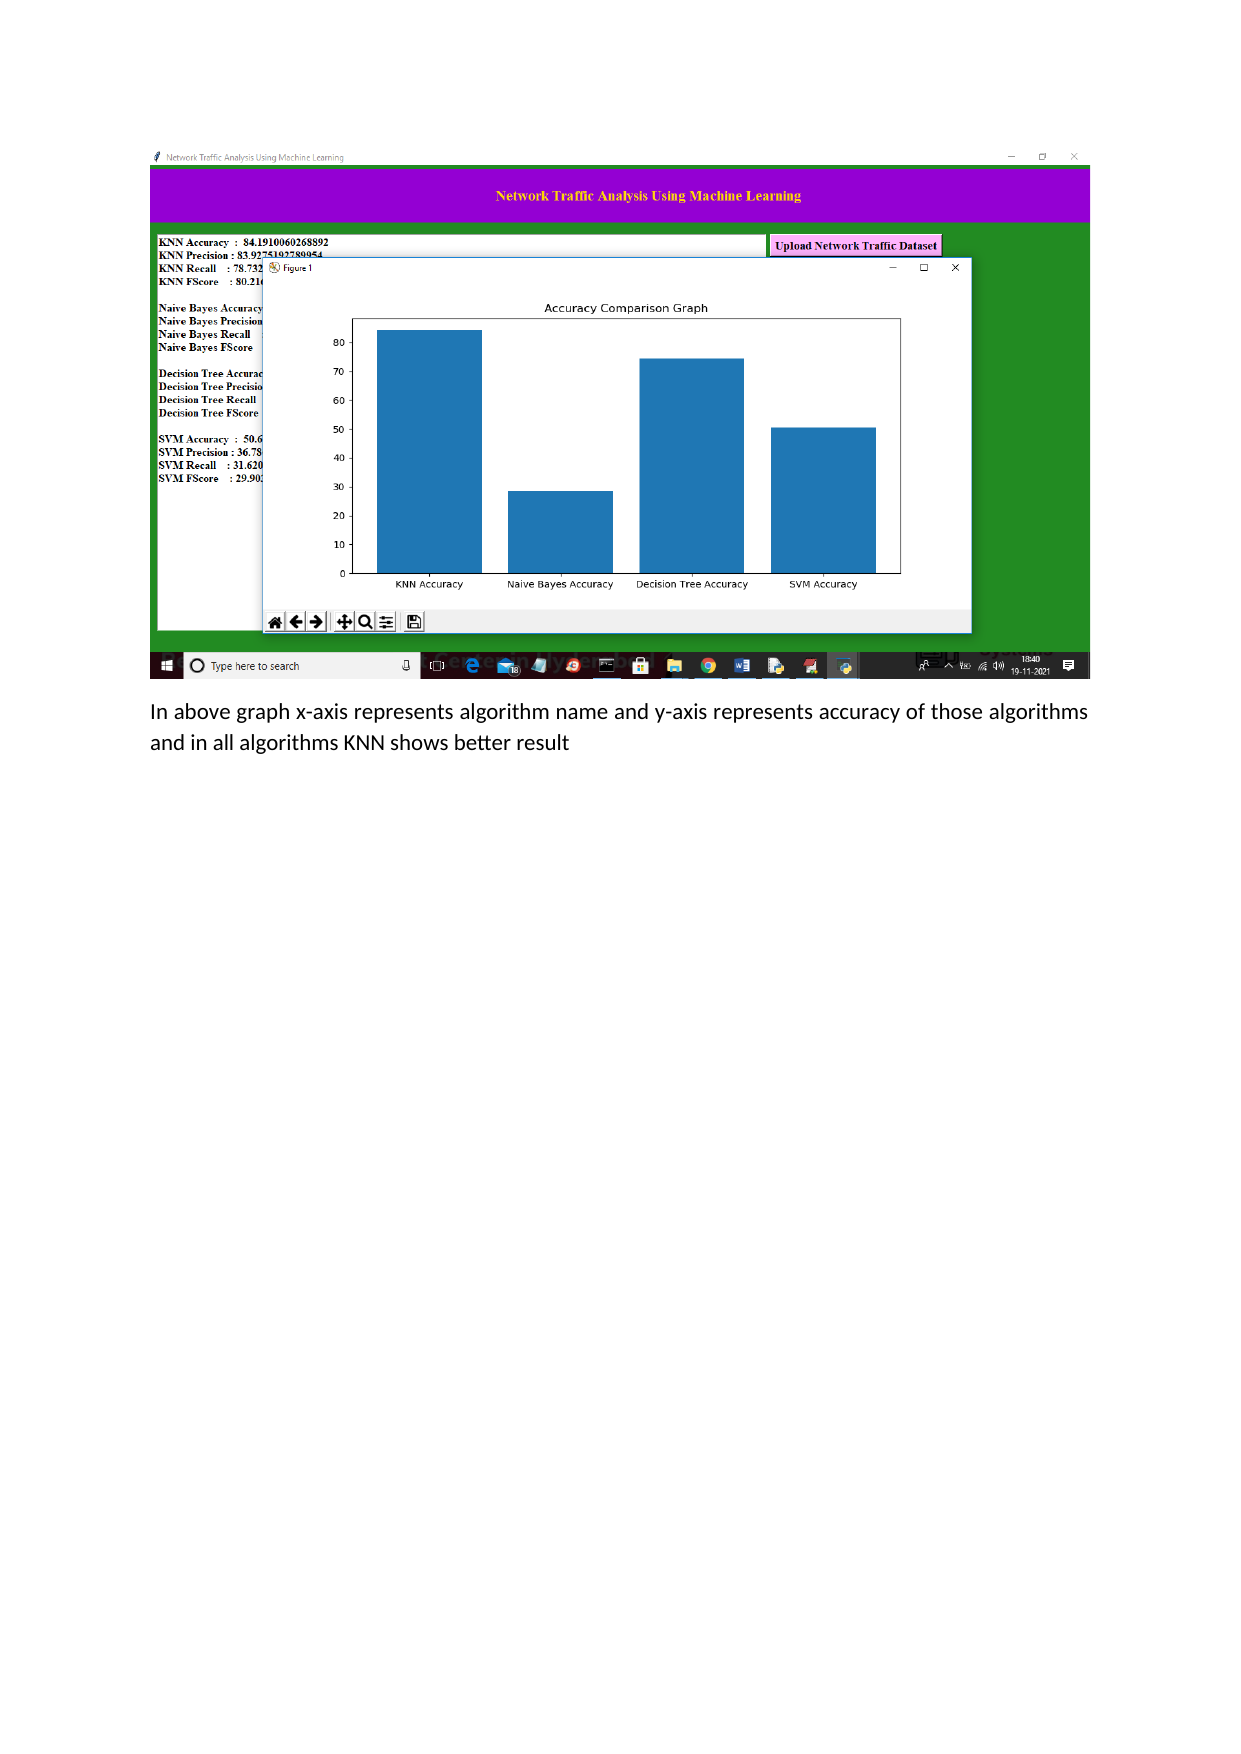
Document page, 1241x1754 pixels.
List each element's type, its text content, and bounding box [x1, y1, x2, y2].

picture [150, 150, 1091, 679]
text In above graph x-axis represents algorithm name and y-axis represents accuracy of those algorithms and in all algorithms KNN shows better result [150, 697, 1090, 756]
